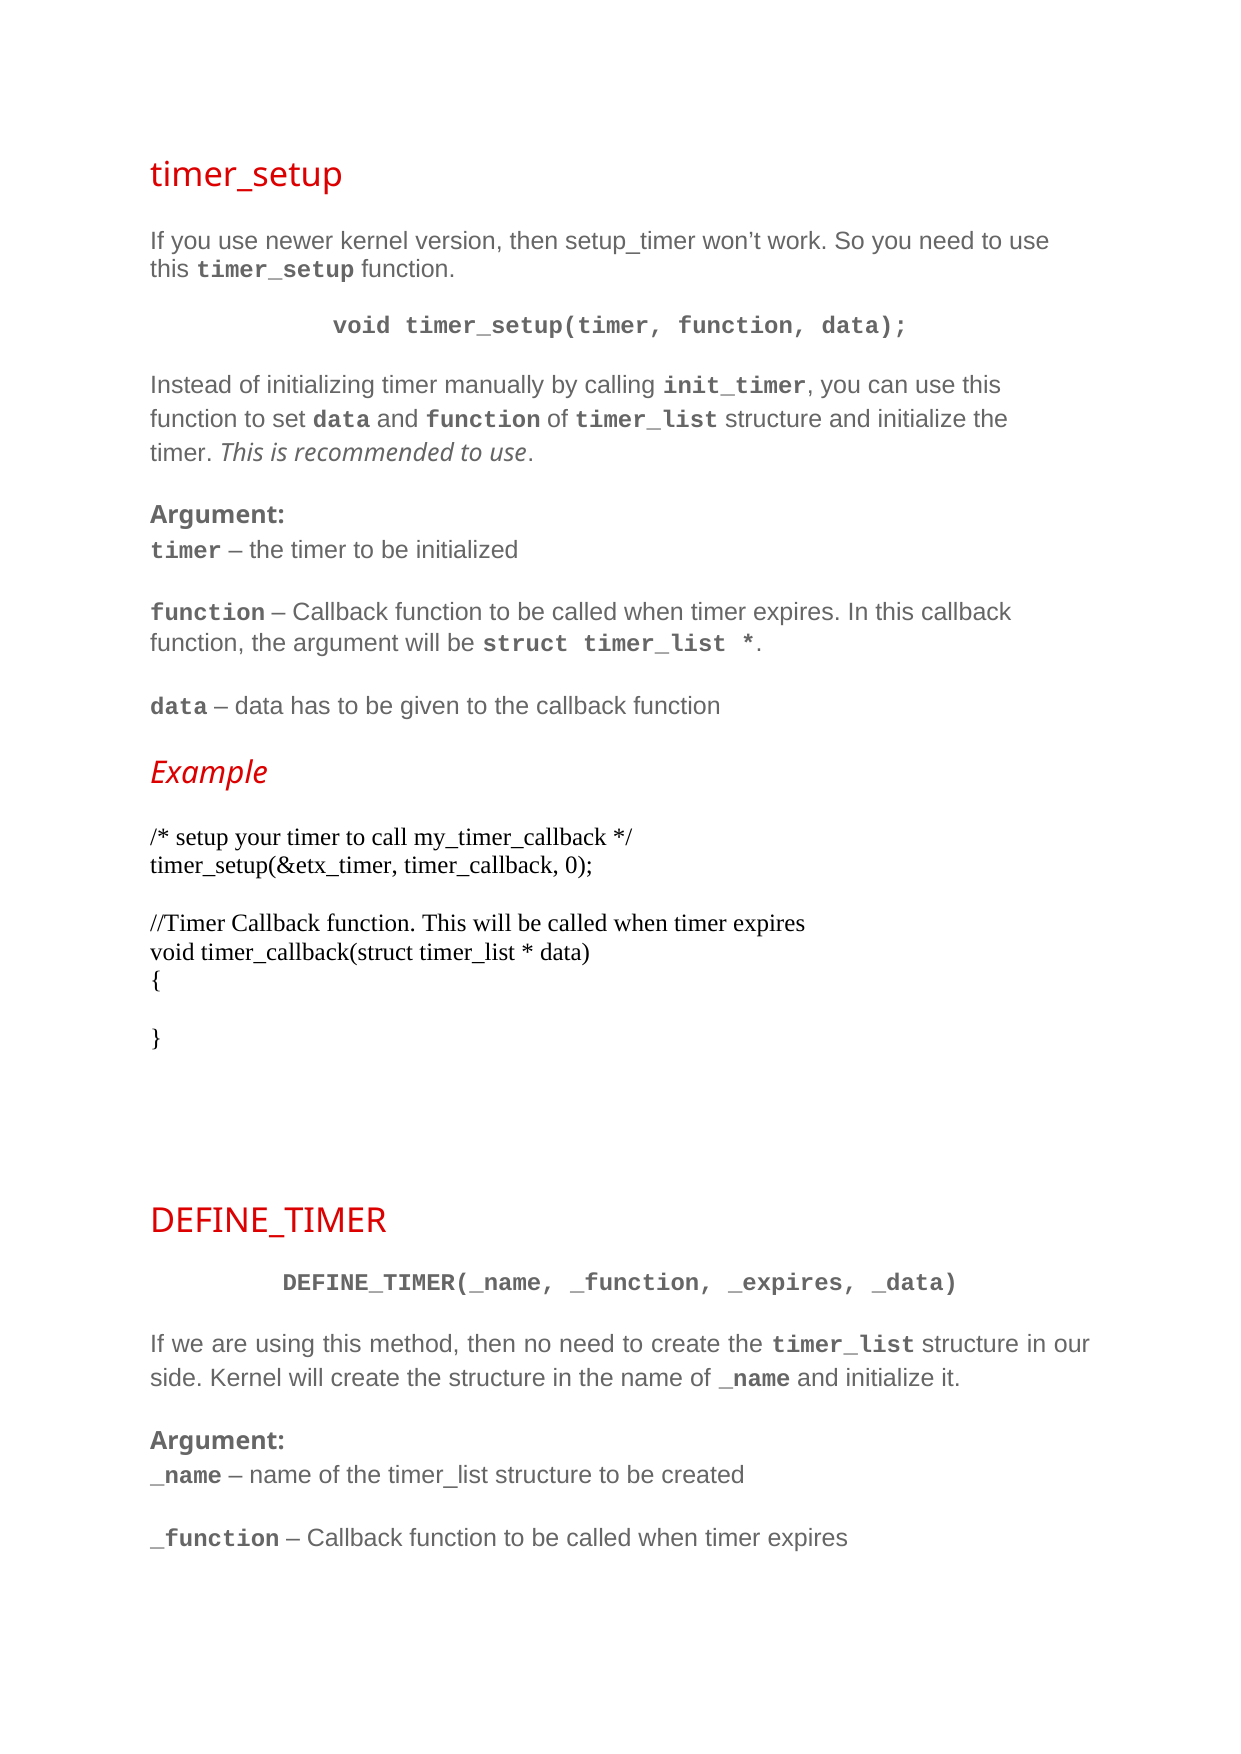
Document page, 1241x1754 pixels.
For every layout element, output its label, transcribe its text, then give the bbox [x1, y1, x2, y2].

text function, the argument will be struct timer_list *. [150, 628, 1090, 659]
subtitle timer_setup [150, 150, 1090, 197]
text If you use newer kernel version, then setup_timer won’t work. So you need to use this timer_setup function. [150, 226, 1090, 285]
text function – Callback function to be called when timer expires. In this callback [150, 594, 1090, 628]
text _name – name of the timer_list structure to be created [150, 1457, 1090, 1491]
text } [150, 1023, 1090, 1052]
text If we are using this method, then no need to create the timer_list structure in our side. Kernel will create the structure in the name of _name and initialize it. [150, 1326, 1090, 1394]
text Instead of initializing timer manually by calling init_timer, you can use this function to set data and function of timer_list structure and initialize the timer. This is recommended to use. [150, 370, 1090, 468]
text /* setup your timer to call my_timer_callback */ [150, 822, 1090, 850]
subtitle Example [150, 750, 1090, 793]
text timer – the timer to be initialized [150, 531, 1090, 565]
text DEFINE_TIMER(_name, _function, _expires, _data) [150, 1270, 1090, 1297]
text { [150, 965, 1090, 994]
text data – data has to be given to the callback function [150, 687, 1090, 722]
text //Timer Callback function. This will be called when timer expires [150, 908, 1090, 937]
text Argument: [150, 1423, 1090, 1457]
text void timer_setup(timer, function, data); [150, 314, 1090, 341]
text void timer_callback(struct timer_list * data) [150, 937, 1090, 965]
text timer_setup(&etx_timer, timer_callback, 0); [150, 850, 1090, 879]
text _function – Callback function to be called when timer expires [150, 1519, 1090, 1554]
text Argument: [150, 497, 1090, 531]
subtitle DEFINE_TIMER [150, 1195, 1090, 1242]
